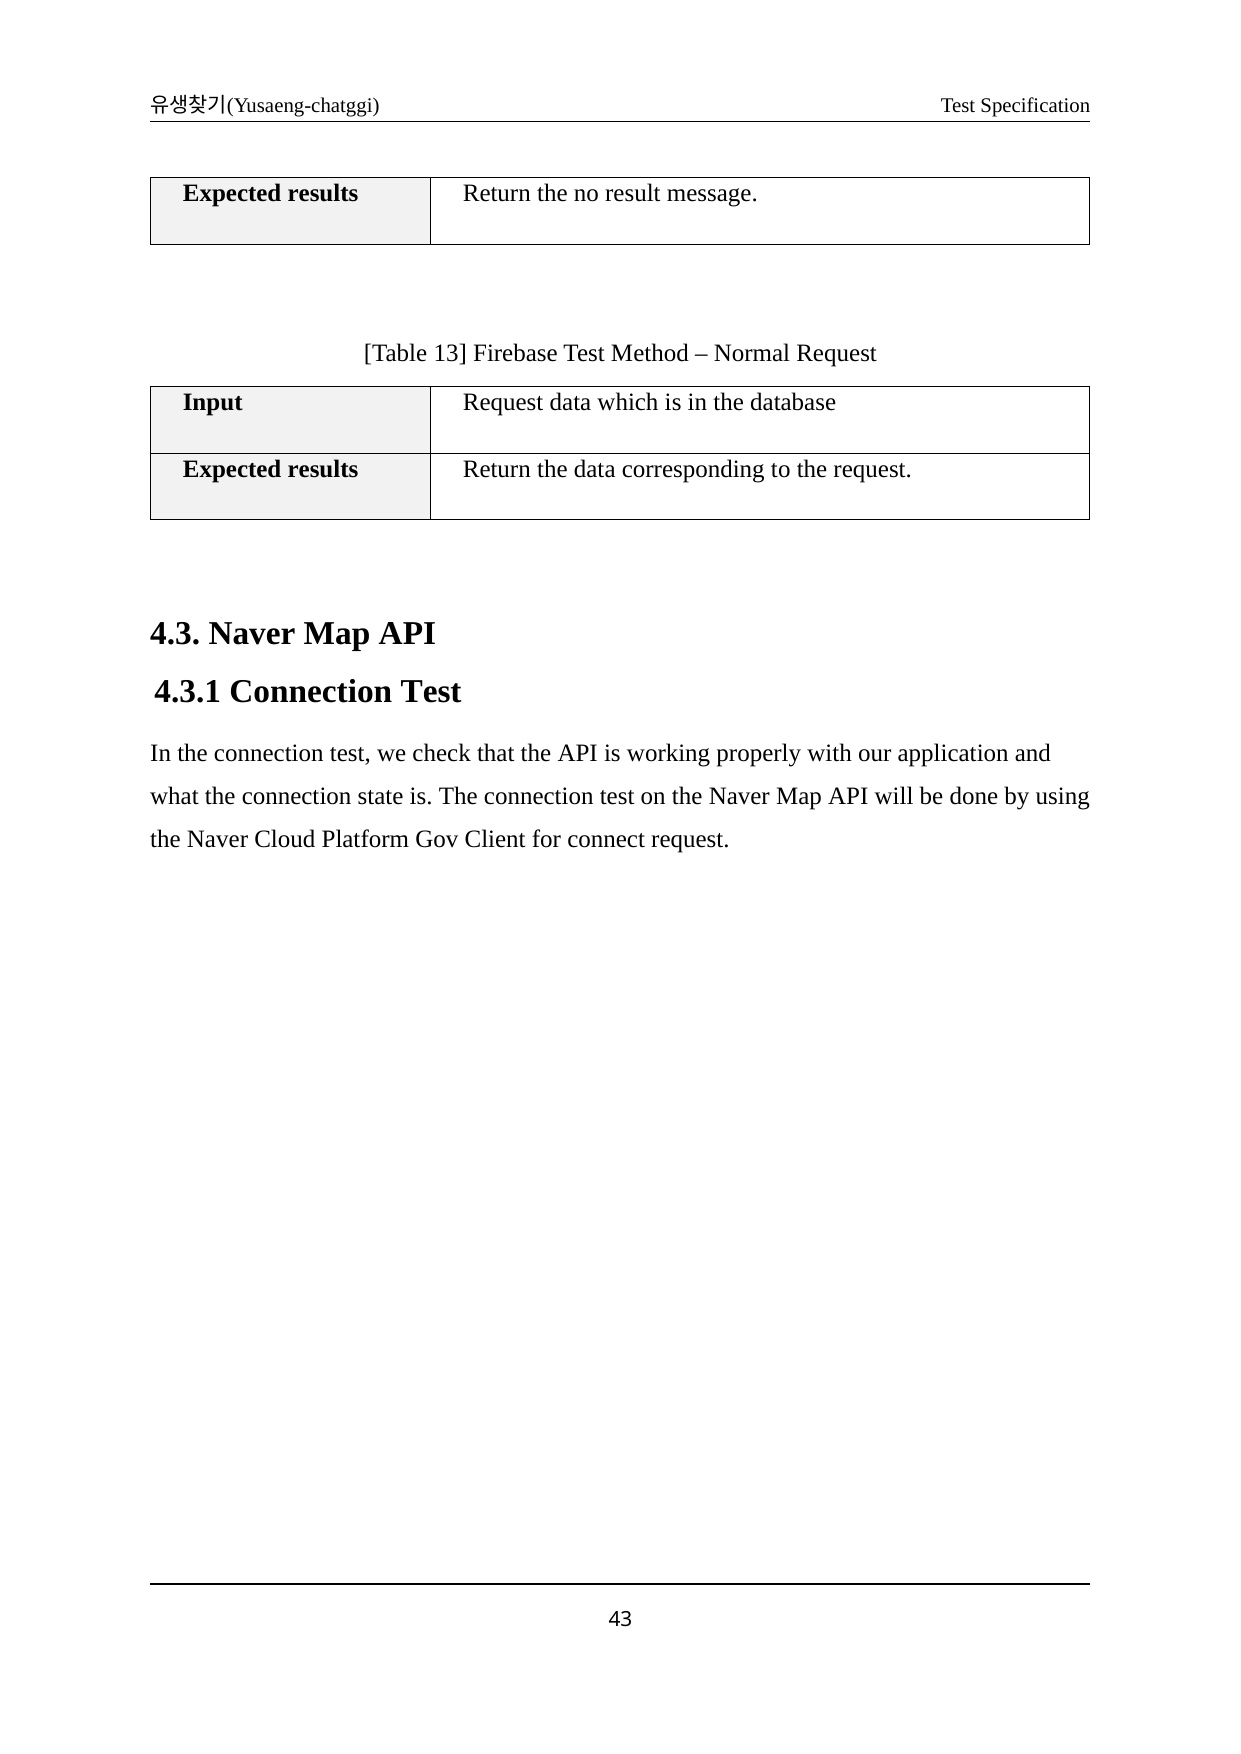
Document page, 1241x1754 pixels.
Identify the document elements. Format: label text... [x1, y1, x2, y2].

table_cell Return the no result message. [431, 178, 1089, 244]
text In the connection test, we check that the API is working properly with our application and what the connection state is. The connection test on the Naver Map API will be done by using the Naver Cloud Platform Gov Client for connect request. [150, 738, 1090, 853]
table_cell Expected results [151, 178, 430, 244]
subtitle 4.3. Naver Map API [150, 613, 1090, 652]
table_header Request data which is in the database [431, 387, 1089, 453]
subtitle 4.3.1 Connection Test [154, 672, 1090, 710]
table_cell Expected results [151, 454, 430, 519]
table_cell Return the data corresponding to the request. [431, 454, 1089, 519]
text [Table 13] Firebase Test Method – Normal Request [150, 338, 1090, 367]
table_header Input [151, 387, 430, 453]
